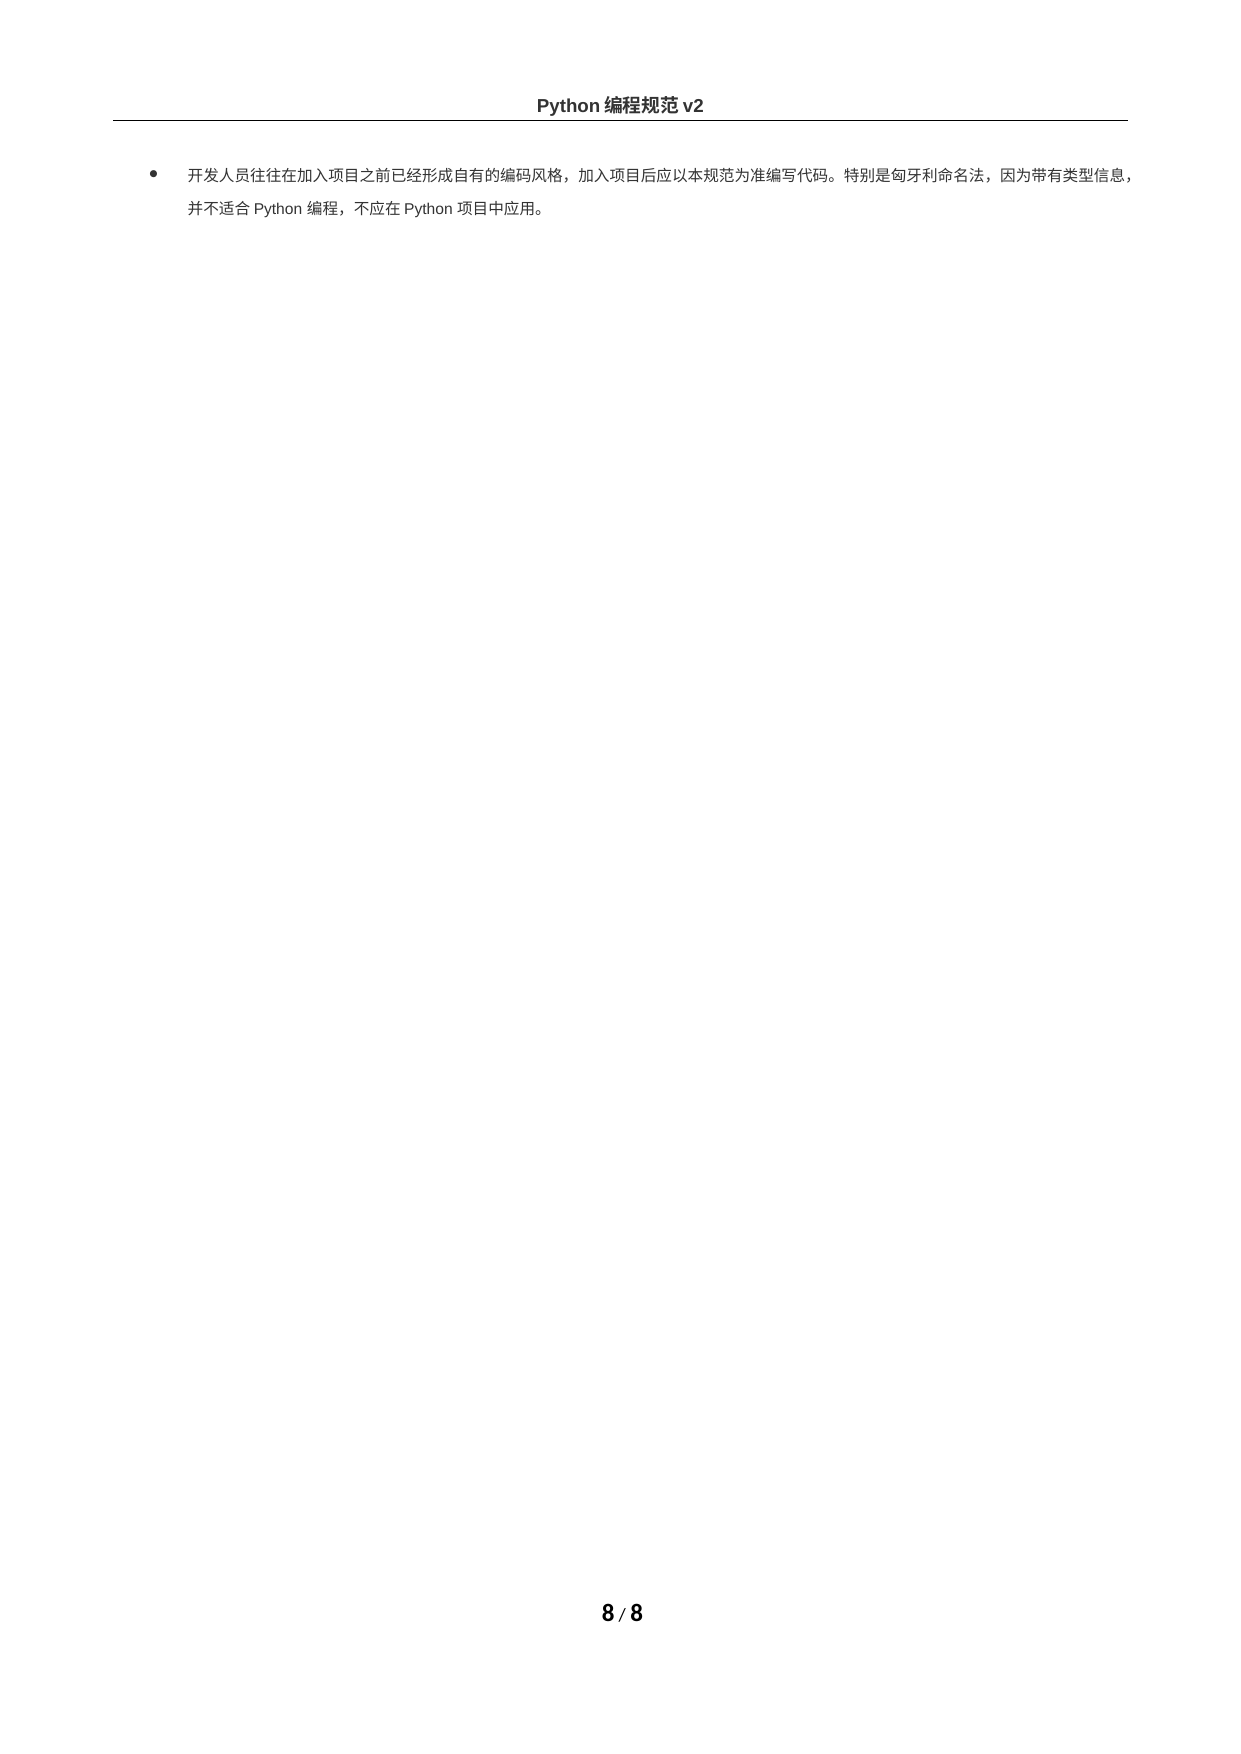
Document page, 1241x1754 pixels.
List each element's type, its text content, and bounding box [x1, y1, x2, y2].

list 开发人员往往在加入项目之前已经形成自有的编码风格，加入项目后应以本规范为准编写代码。特别是匈牙利命名法，因为带有类型信息，并不适合 Python 编程，不应在 Python 项目中应用。 [150, 158, 1128, 223]
